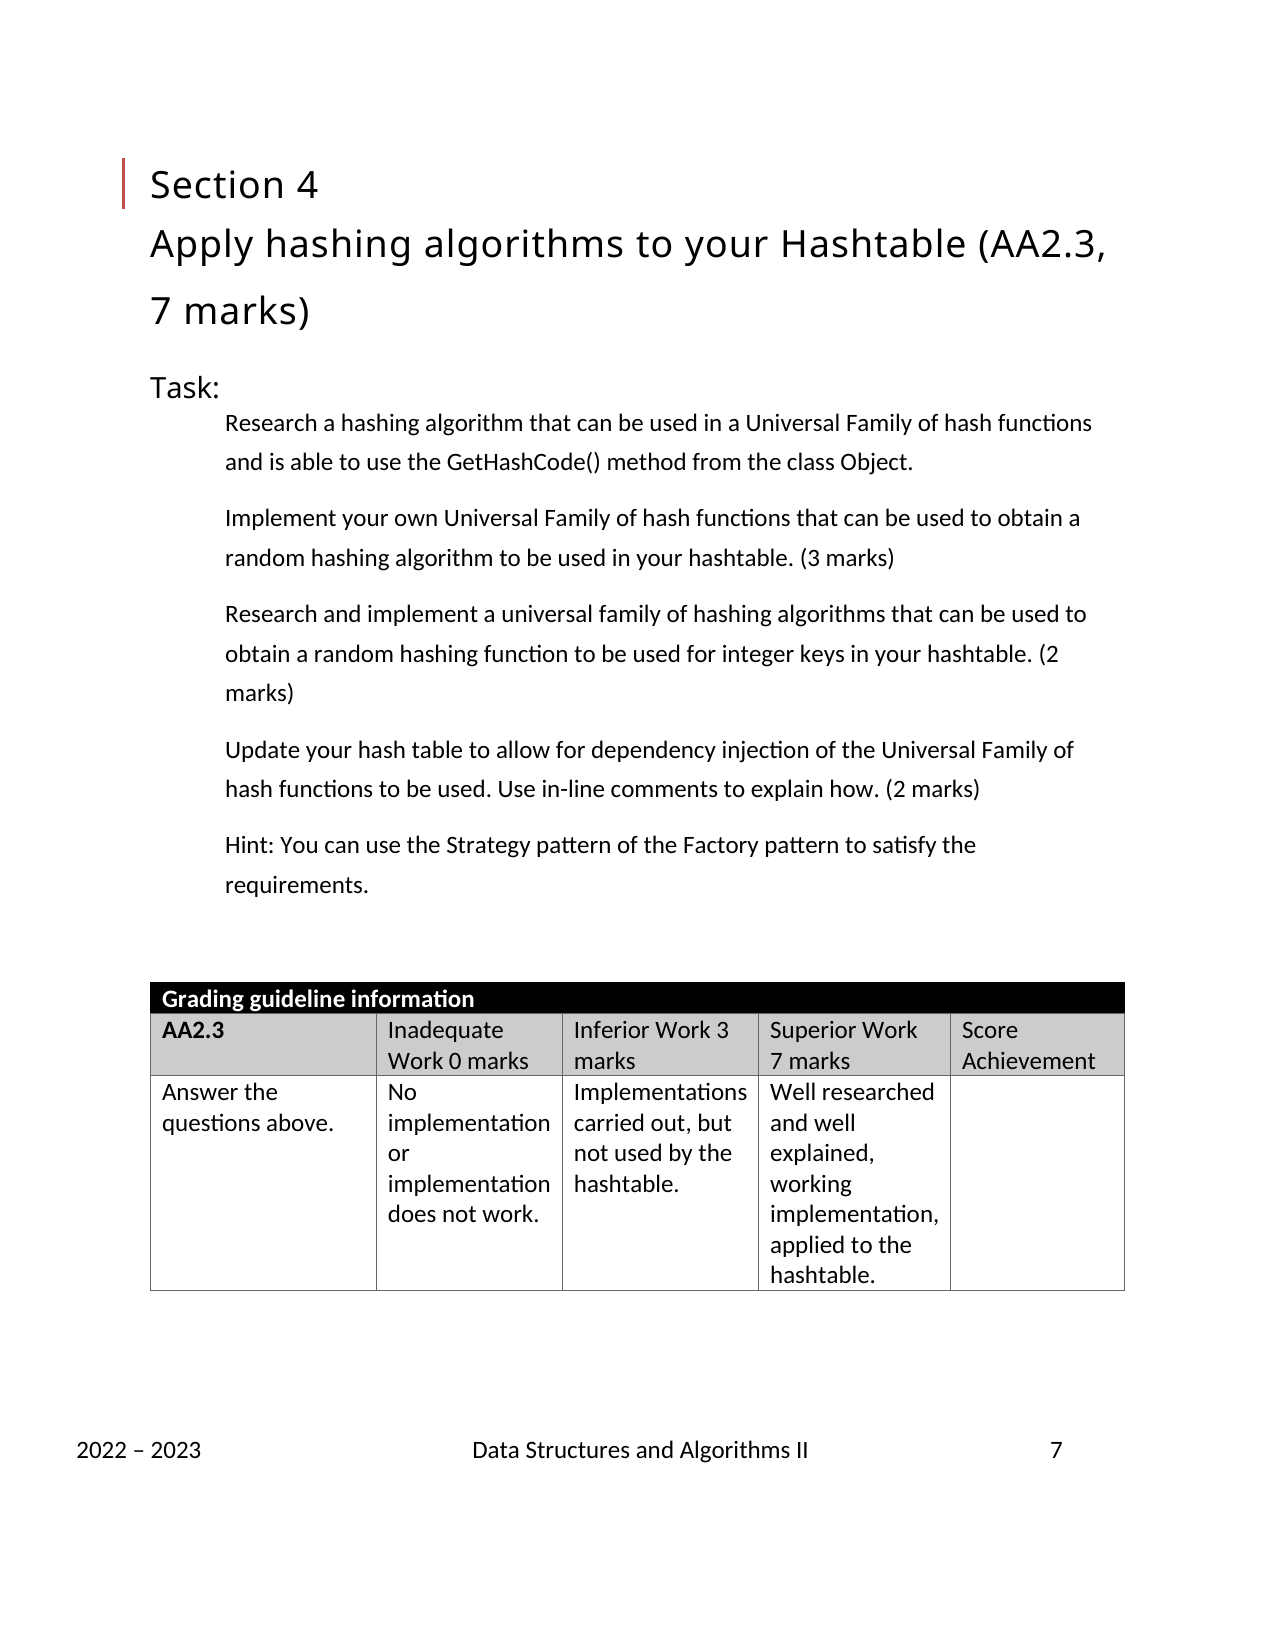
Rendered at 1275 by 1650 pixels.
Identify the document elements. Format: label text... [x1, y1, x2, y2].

text Apply hashing algorithms to your Hashtable (AA2.3, 7 marks) [150, 218, 1125, 335]
table_cell Score Achievement [951, 1014, 1124, 1075]
table_cell Implementations carried out, but not used by the hashtable. [563, 1076, 758, 1290]
table_cell No implementation or implementation does not work. [377, 1076, 562, 1290]
table_cell Inadequate Work 0 marks [377, 1014, 562, 1075]
table_cell AA2.3 [151, 1014, 376, 1075]
subtitle Section 4 [125, 158, 1125, 209]
table_cell [951, 1076, 1124, 1290]
table_cell Well researched and well explained, working implementation, applied to the hashtable. [759, 1076, 950, 1290]
text Research a hashing algorithm that can be used in a Universal Family of hash functions and is able to use the GetHashCode() method from the class Object. [225, 407, 1125, 477]
text Implement your own Universal Family of hash functions that can be used to obtain a random hashing algorithm to be used in your hashtable. (3 marks) [225, 503, 1125, 573]
table_header Grading guideline information [151, 983, 1124, 1013]
subtitle Task: [150, 367, 1125, 407]
text Hint: You can use the Strategy pattern of the Factory pattern to satisfy the requirements. [225, 830, 1125, 900]
text Update your hash table to allow for dependency injection of the Universal Family of hash functions to be used. Use in-line comments to explain how. (2 marks) [225, 734, 1125, 804]
table_cell Answer the questions above. [151, 1076, 376, 1290]
text Research and implement a universal family of hashing algorithms that can be used to obtain a random hashing function to be used for integer keys in your hashtable. (2 marks) [225, 598, 1125, 708]
table_cell Inferior Work 3 marks [563, 1014, 758, 1075]
table_cell Superior Work 7 marks [759, 1014, 950, 1075]
